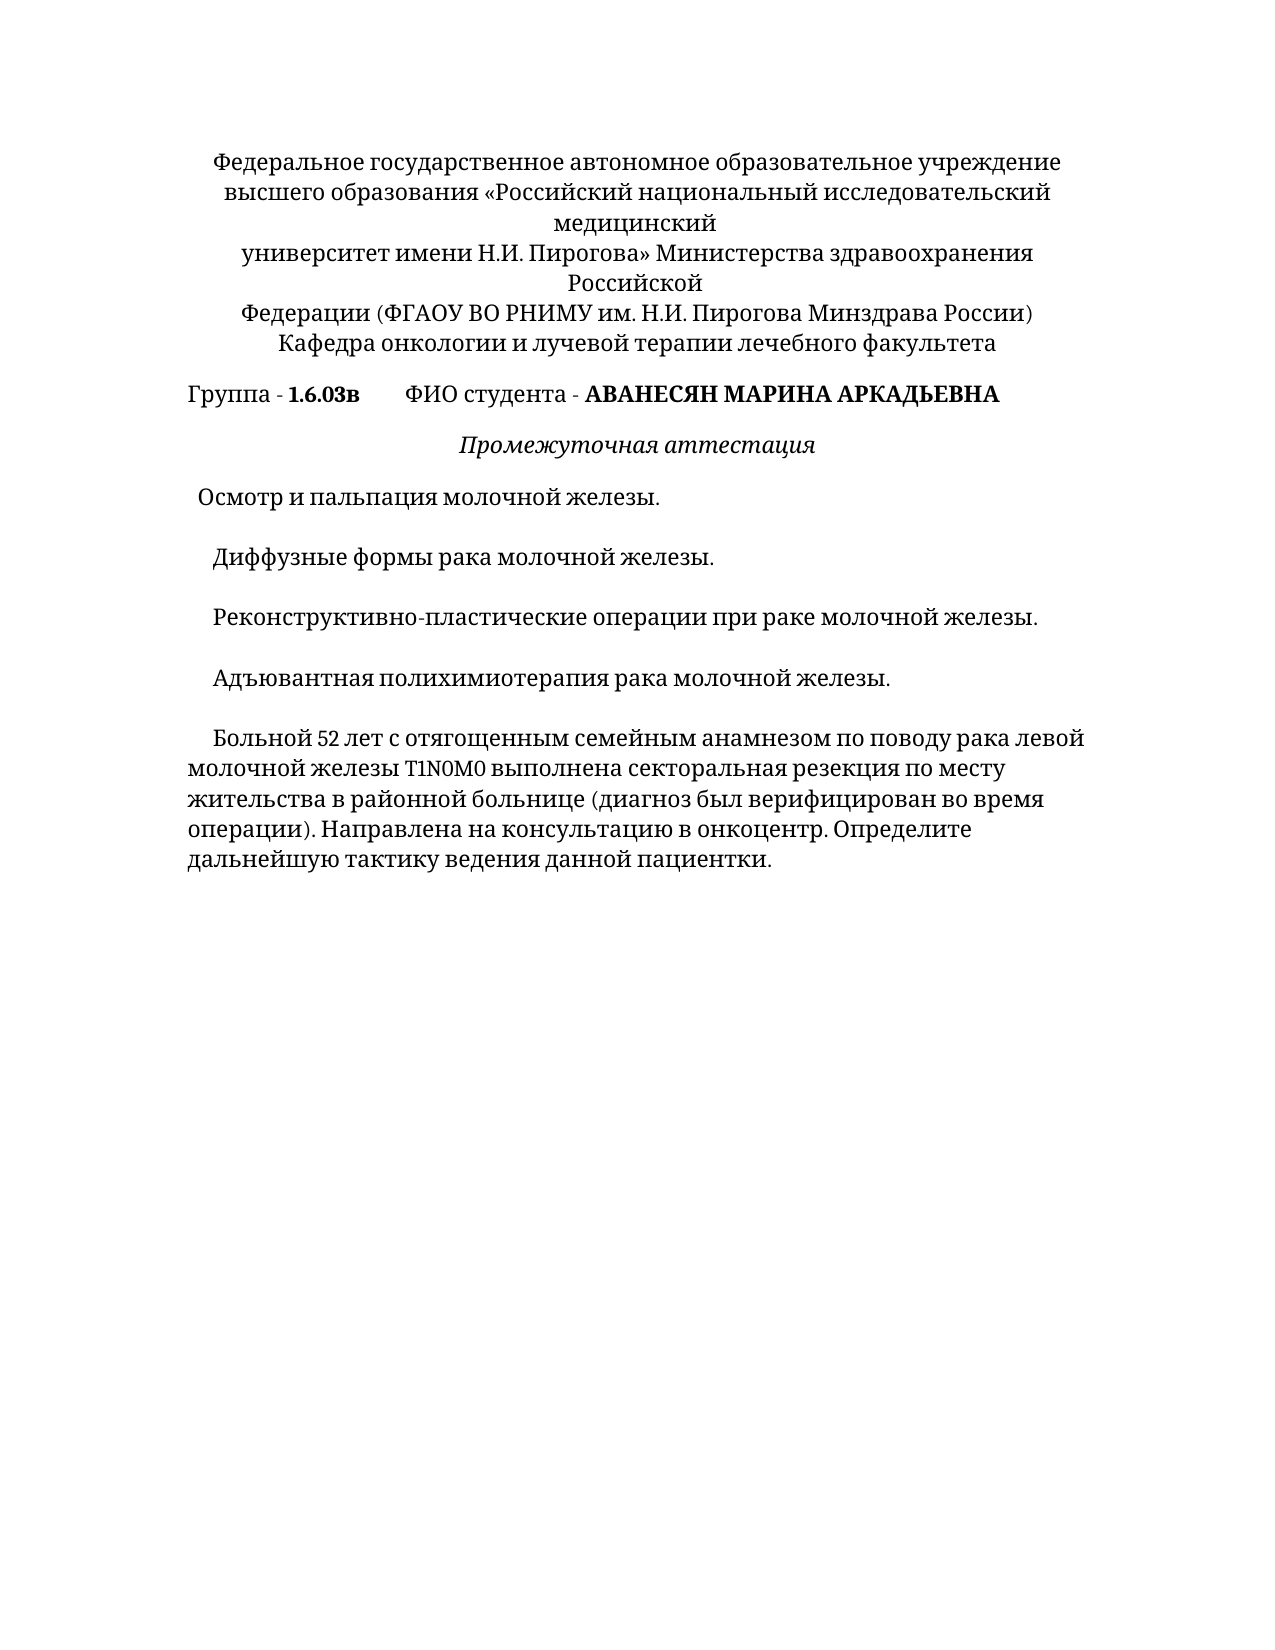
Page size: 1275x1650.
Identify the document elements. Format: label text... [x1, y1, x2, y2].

text Федеральное государственное автономное образовательное учреждение высшего образования «Российский национальный исследовательский медицинский университет имени Н.И. Пирогова» Министерства здравоохранения Российской Федерации (ФГАОУ ВО РНИМУ им. Н.И. Пирогова Минздрава России) Кафедра онкологии и лучевой терапии лечебного факультета [187, 150, 1087, 358]
text Промежуточная аттестация [187, 433, 1087, 460]
text Осмотр и пальпация молочной железы. Диффузные формы рака молочной железы. Реконструктивно-пластические операции при раке молочной железы. Адъювантная полихимиотерапия рака молочной железы. Больной 52 лет с отягощенным семейным анамнезом по поводу рака левой молочной железы T1N0M0 выполнена секторальная резекция по месту жительства в районной больнице (диагноз был верифицирован во время операции). Направлена на консультацию в онкоцентр. Определите дальнейшую тактику ведения данной пациентки. [187, 484, 1087, 873]
text Группа - 1.6.03в ФИО студента - АВАНЕСЯН МАРИНА АРКАДЬЕВНА [187, 382, 1087, 409]
